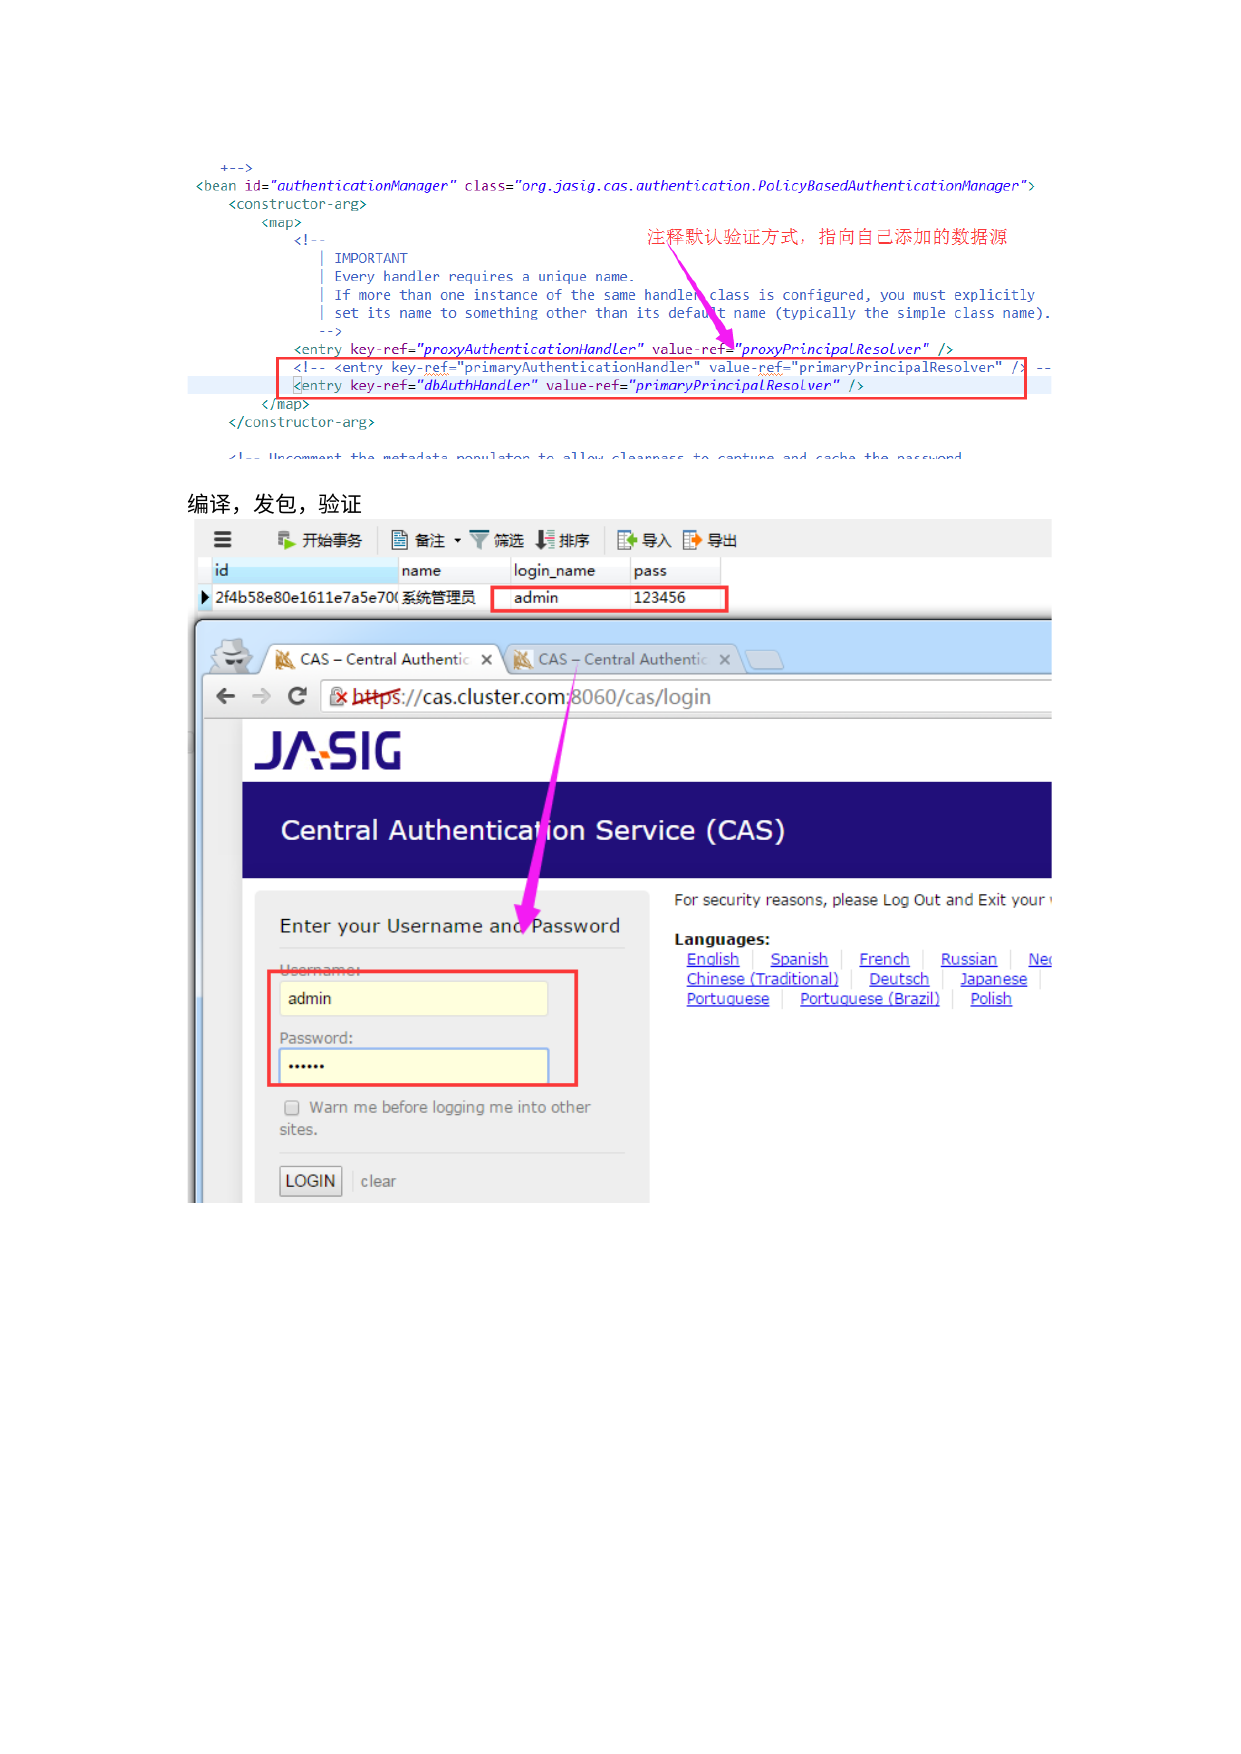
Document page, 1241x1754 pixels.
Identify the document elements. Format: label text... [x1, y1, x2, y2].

picture [187, 162, 1052, 459]
picture [187, 519, 1052, 1203]
text 编译，发包，验证 [187, 487, 1053, 519]
